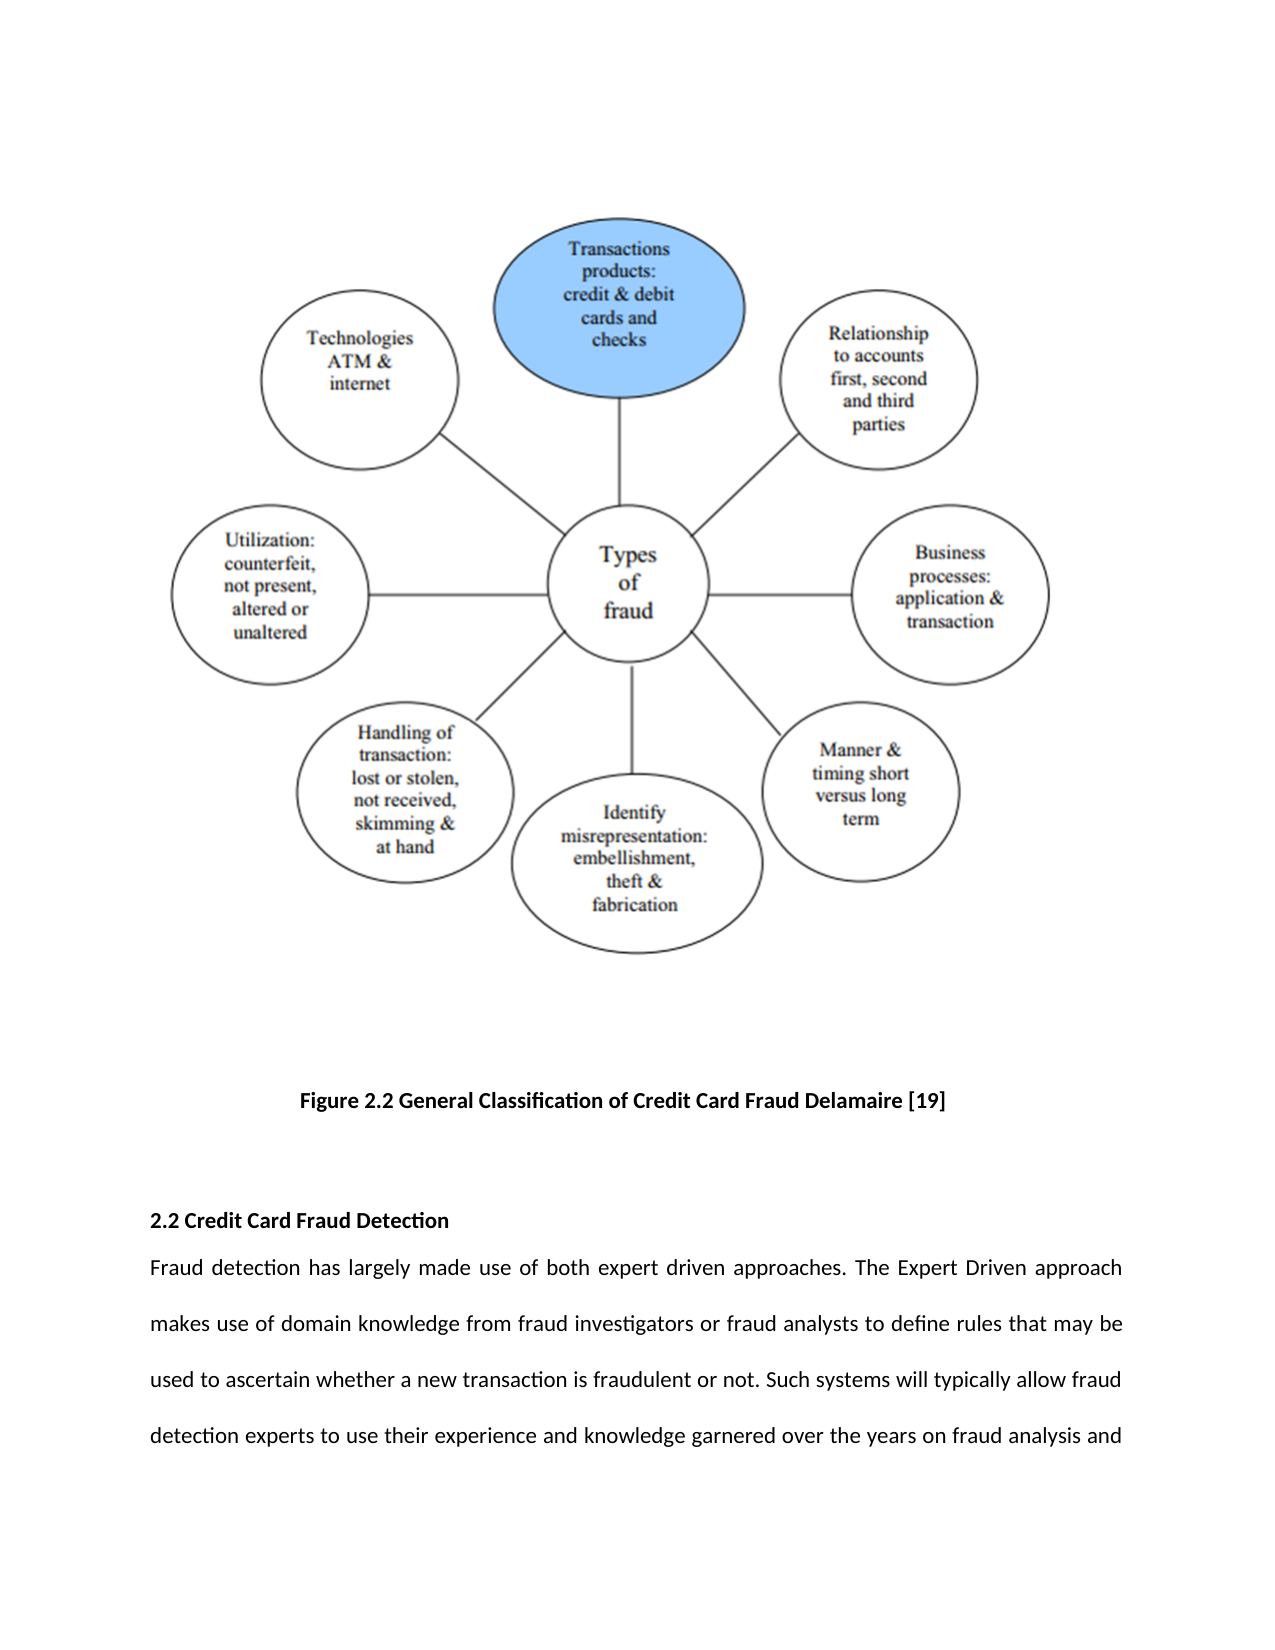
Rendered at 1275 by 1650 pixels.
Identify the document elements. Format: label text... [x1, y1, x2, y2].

picture [150, 206, 1069, 969]
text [150, 1253, 1125, 1449]
text 2.2 Credit Card Fraud Detection [150, 1206, 1125, 1234]
text Figure 2.2 General Classification of Credit Card Fraud Delamaire [19] [300, 1086, 1125, 1114]
